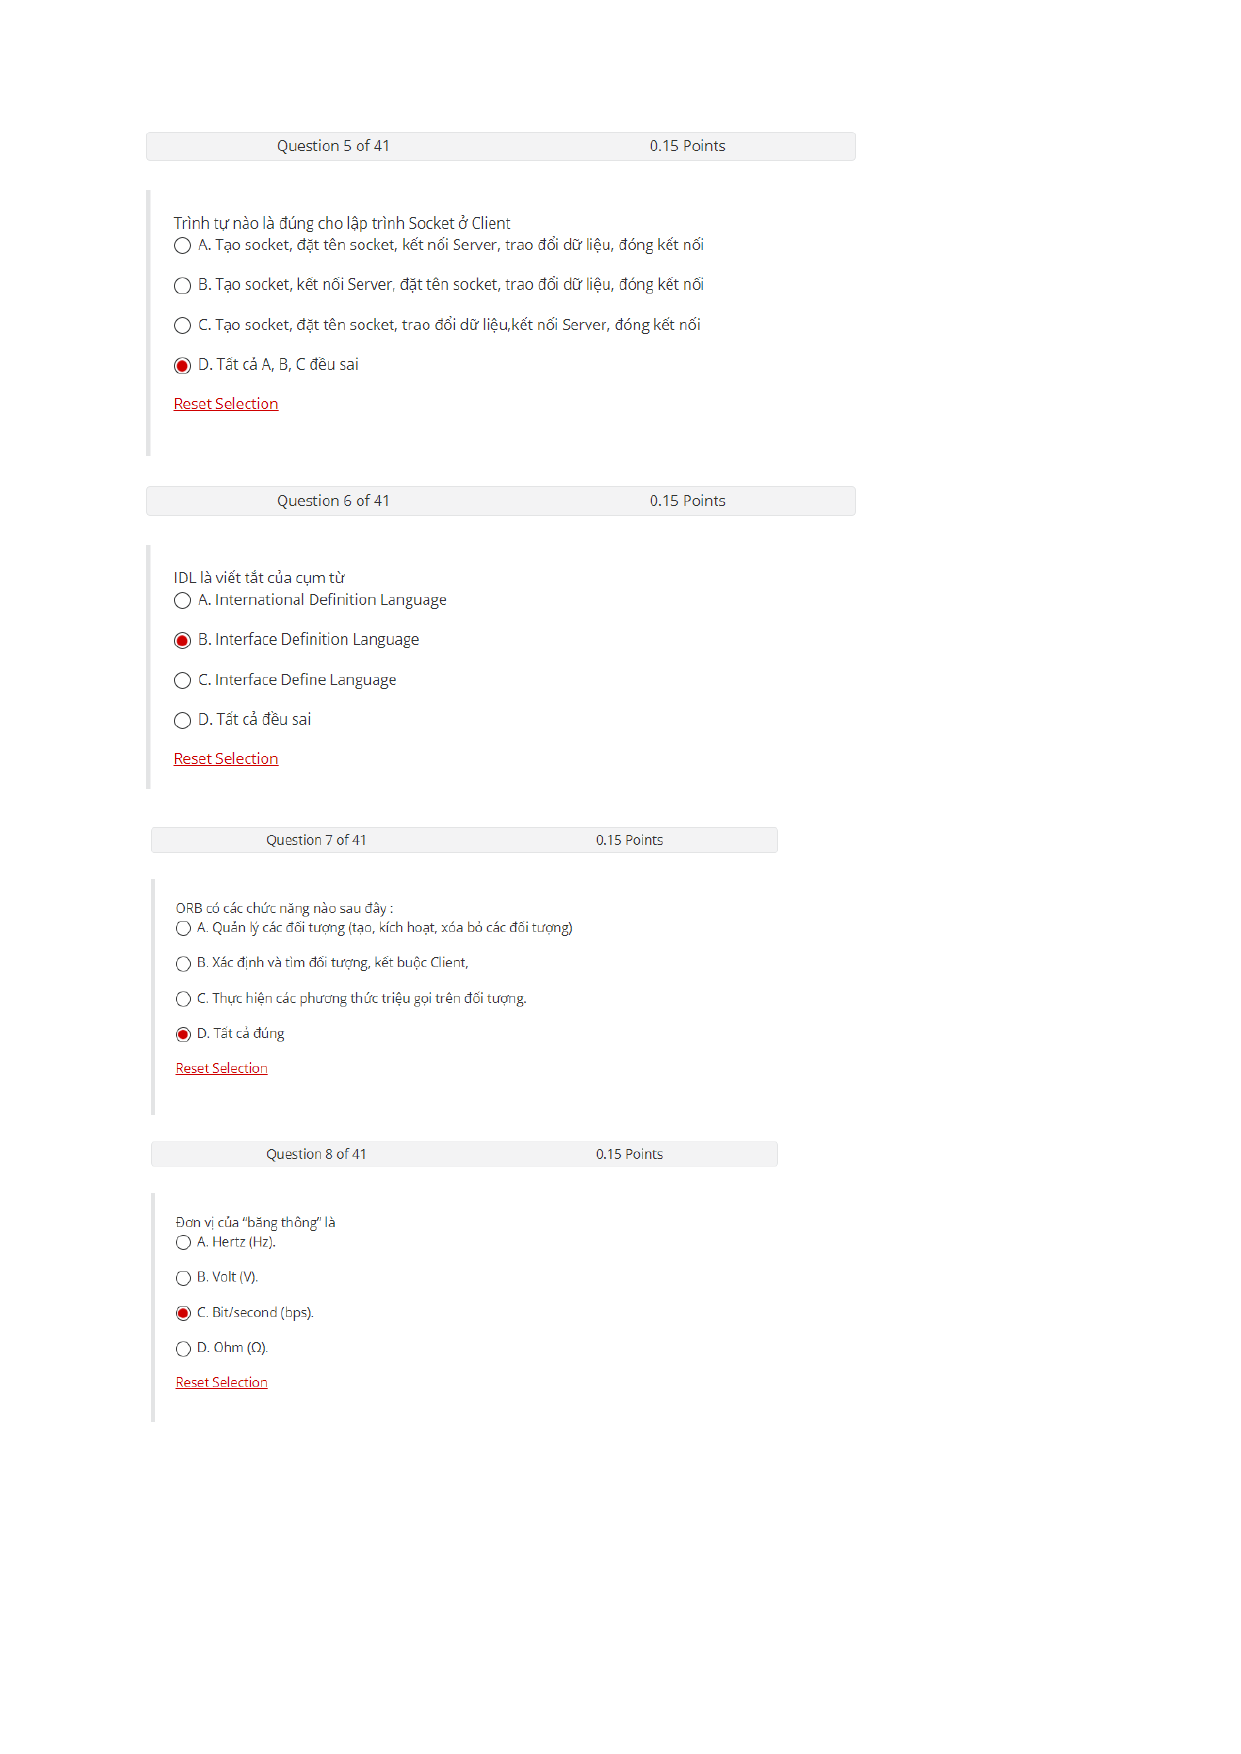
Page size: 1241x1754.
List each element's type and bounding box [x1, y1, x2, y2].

picture [118, 807, 1123, 1422]
picture [118, 118, 1123, 789]
